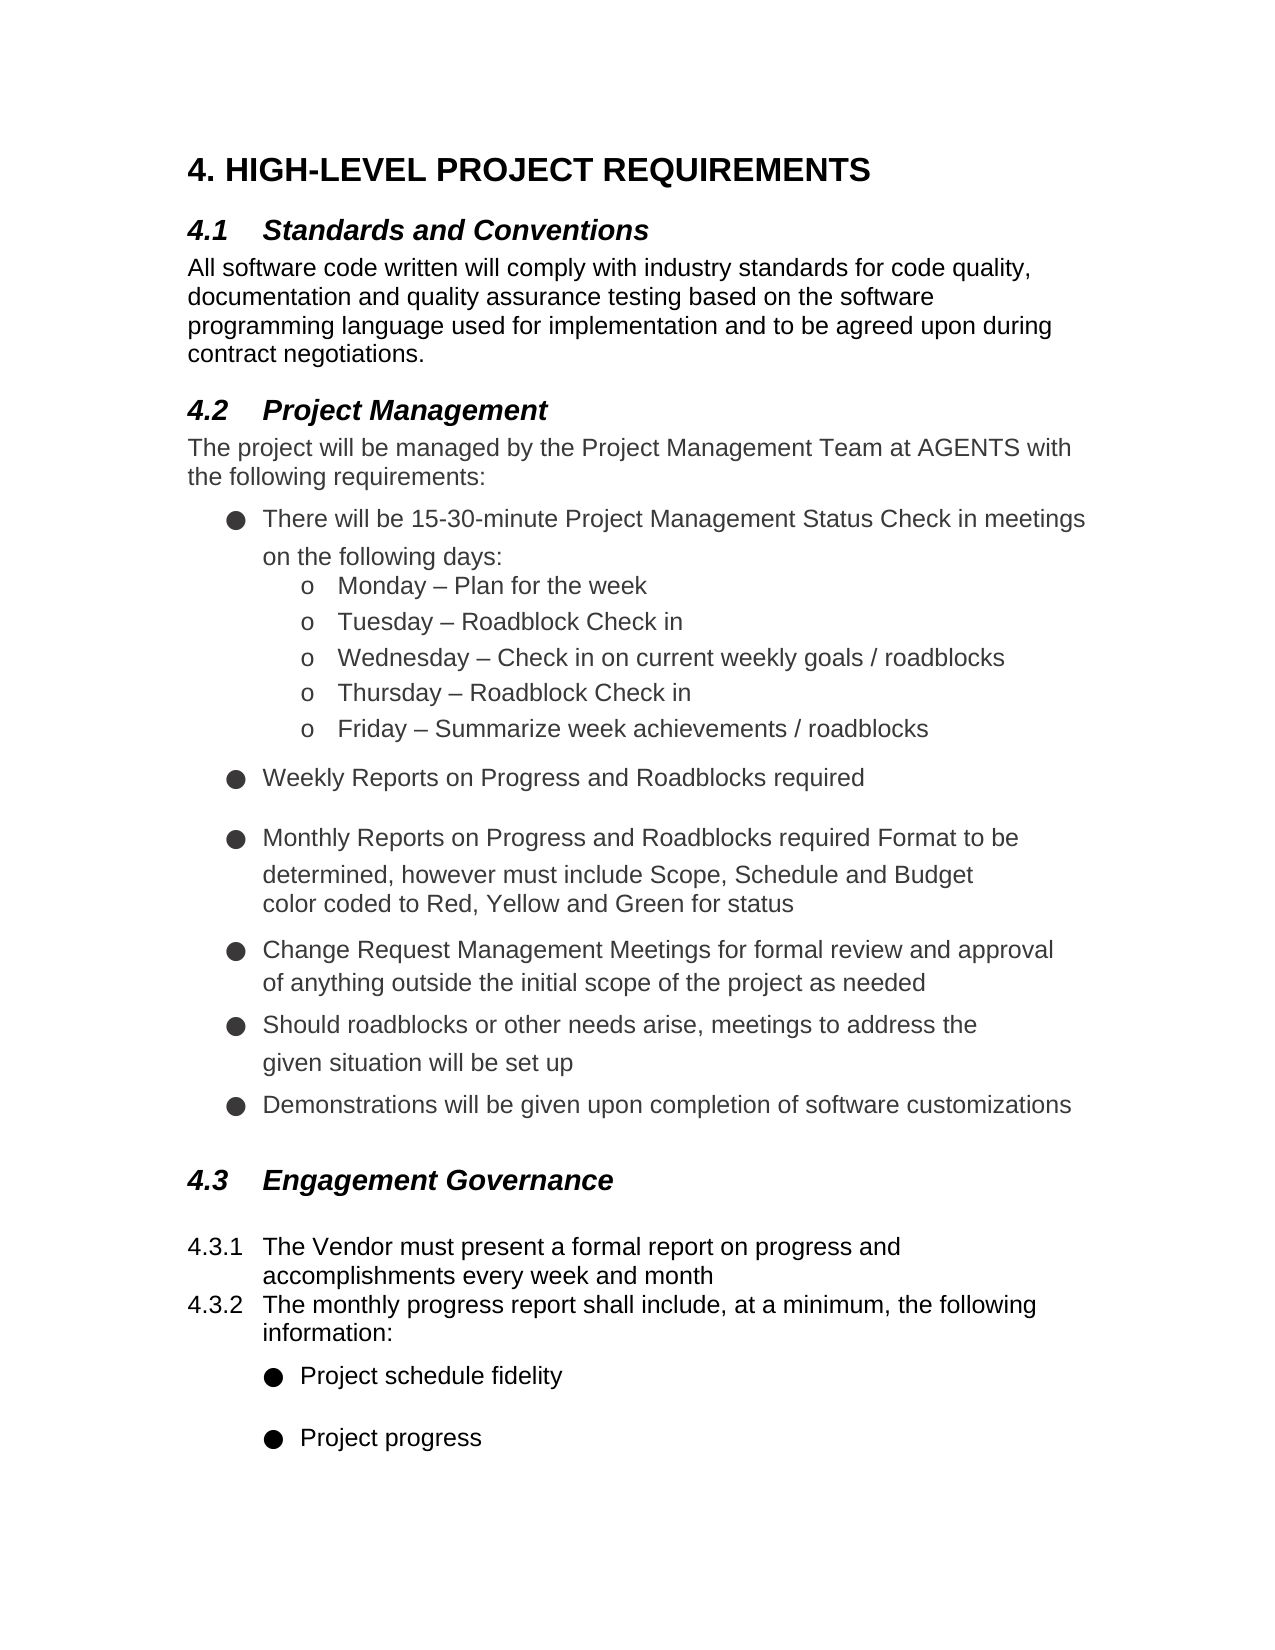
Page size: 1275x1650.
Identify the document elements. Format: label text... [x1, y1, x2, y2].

list Monthly Reports on Progress and Roadblocks required Format to be determined, however must include Scope, Schedule and Budget color coded to Red, Yellow and Green for status [225, 809, 1035, 918]
subtitle Engagement Governance [187, 1163, 1100, 1197]
list Friday – Summarize week achievements / roadblocks [300, 714, 1100, 745]
list Project progress [262, 1409, 1100, 1460]
list Tuesday – Roadblock Check in [300, 607, 1100, 638]
list Project schedule fidelity [262, 1347, 1100, 1398]
list Wednesday – Check in on current weekly goals / roadblocks [300, 643, 1100, 674]
list Thursday – Roadblock Check in [300, 678, 1100, 709]
list The monthly progress report shall include, at a minimum, the following information: [187, 1290, 1038, 1347]
text The project will be managed by the Project Management Team at AGENTS with the following requirements: [187, 433, 1100, 491]
list Demonstrations will be given upon completion of software customizations [225, 1076, 1100, 1128]
list Monday – Plan for the week [300, 571, 1100, 602]
list Change Request Management Meetings for formal review and approval of anything outside the initial scope of the project as needed [225, 918, 1082, 996]
list Weekly Reports on Progress and Roadblocks required [225, 749, 1100, 801]
list Should roadblocks or other needs arise, meetings to address the given situation will be set up [225, 996, 1044, 1076]
text All software code written will comply with industry standards for code quality, documentation and quality assurance testing based on the software programming language used for implementation and to be agreed upon during contract negotiations. [187, 253, 1077, 368]
subtitle Project Management [187, 393, 1100, 427]
subtitle Standards and Conventions [187, 213, 1100, 247]
subtitle HIGH-LEVEL PROJECT REQUIREMENTS [187, 150, 1100, 188]
list There will be 15-30-minute Project Management Status Check in meetings on the following days: [225, 491, 1087, 571]
list The Vendor must present a formal report on progress and accomplishments every week and month [187, 1232, 902, 1290]
